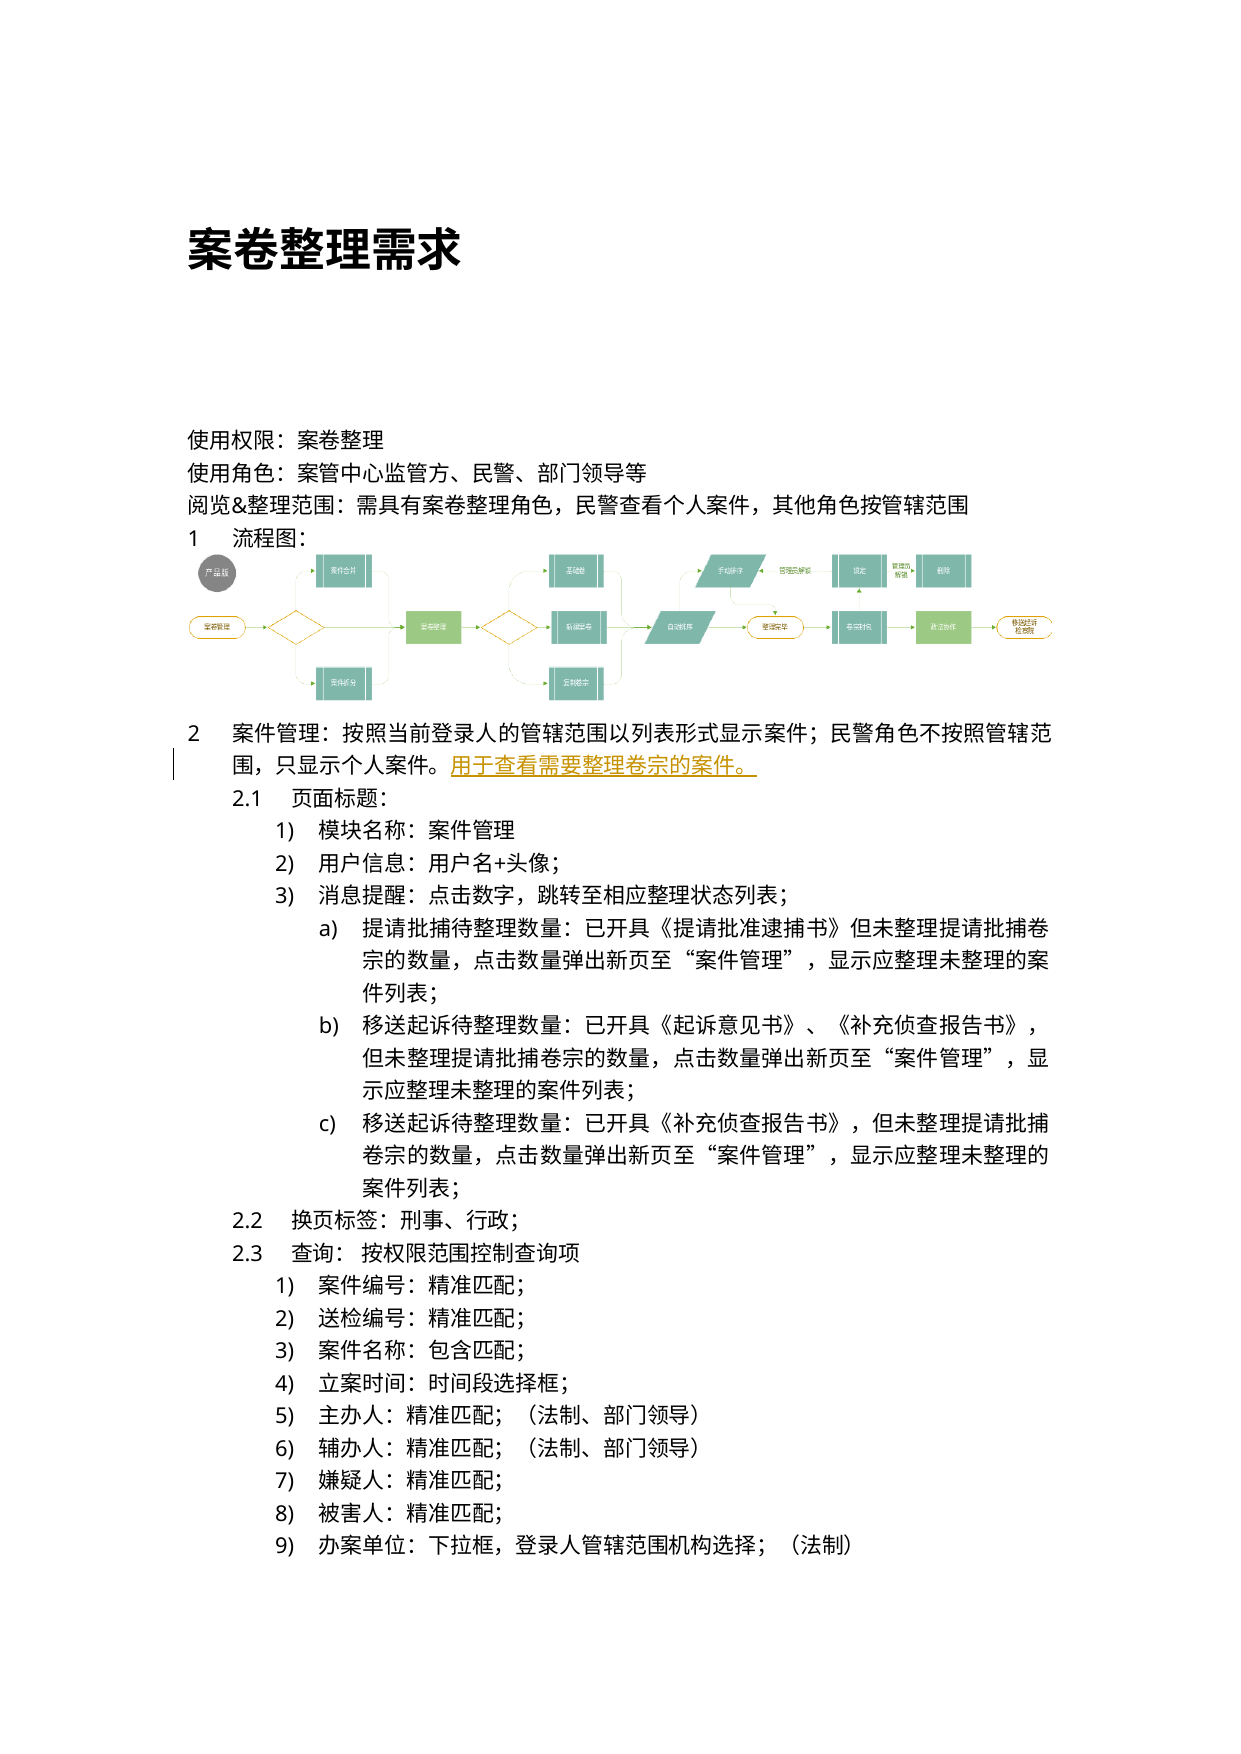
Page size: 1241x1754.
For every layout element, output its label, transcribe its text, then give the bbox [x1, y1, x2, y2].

list 办案单位：下拉框，登录人管辖范围机构选择；（法制） [275, 1528, 1053, 1560]
text 阅览&整理范围：需具有案卷整理角色，民警查看个人案件，其他角色按管辖范围 [187, 488, 1053, 520]
list 模块名称：案件管理 [275, 813, 1053, 845]
list 移送起诉待整理数量：已开具《补充侦查报告书》，但未整理提请批捕卷宗的数量，点击数量弹出新页至“案件管理”，显示应整理未整理的案件列表； [319, 1105, 1053, 1203]
list 嫌疑人：精准匹配； [275, 1463, 1053, 1495]
list 用户信息：用户名+头像； [275, 845, 1053, 878]
list 提请批捕待整理数量：已开具《提请批准逮捕书》但未整理提请批捕卷宗的数量，点击数量弹出新页至“案件管理”，显示应整理未整理的案件列表； [319, 910, 1053, 1008]
list 页面标题： [232, 780, 1053, 813]
list 移送起诉待整理数量：已开具《起诉意见书》、《补充侦查报告书》，但未整理提请批捕卷宗的数量，点击数量弹出新页至“案件管理”，显示应整理未整理的案件列表； [319, 1008, 1053, 1105]
list 案件编号：精准匹配； [275, 1268, 1053, 1300]
list 立案时间：时间段选择框； [275, 1365, 1053, 1398]
subtitle 案卷整理需求 [187, 197, 1053, 295]
list 案件名称：包含匹配； [275, 1333, 1053, 1365]
list 流程图： [187, 520, 1053, 553]
text 使用权限：案卷整理 [187, 423, 1053, 455]
list 查询： 按权限范围控制查询项 [232, 1235, 1053, 1268]
list 被害人：精准匹配； [275, 1495, 1053, 1528]
text 使用角色：案管中心监管方、民警、部门领导等 [187, 455, 1053, 488]
list 辅办人：精准匹配；（法制、部门领导） [275, 1430, 1053, 1463]
list 消息提醒：点击数字，跳转至相应整理状态列表； [275, 878, 1053, 910]
list 主办人：精准匹配；（法制、部门领导） [275, 1398, 1053, 1430]
list 送检编号：精准匹配； [275, 1300, 1053, 1333]
list 案件管理：按照当前登录人的管辖范围以列表形式显示案件；民警角色不按照管辖范围，只显示个人案件。 [187, 715, 1053, 780]
list 换页标签：刑事、行政； [232, 1203, 1053, 1235]
